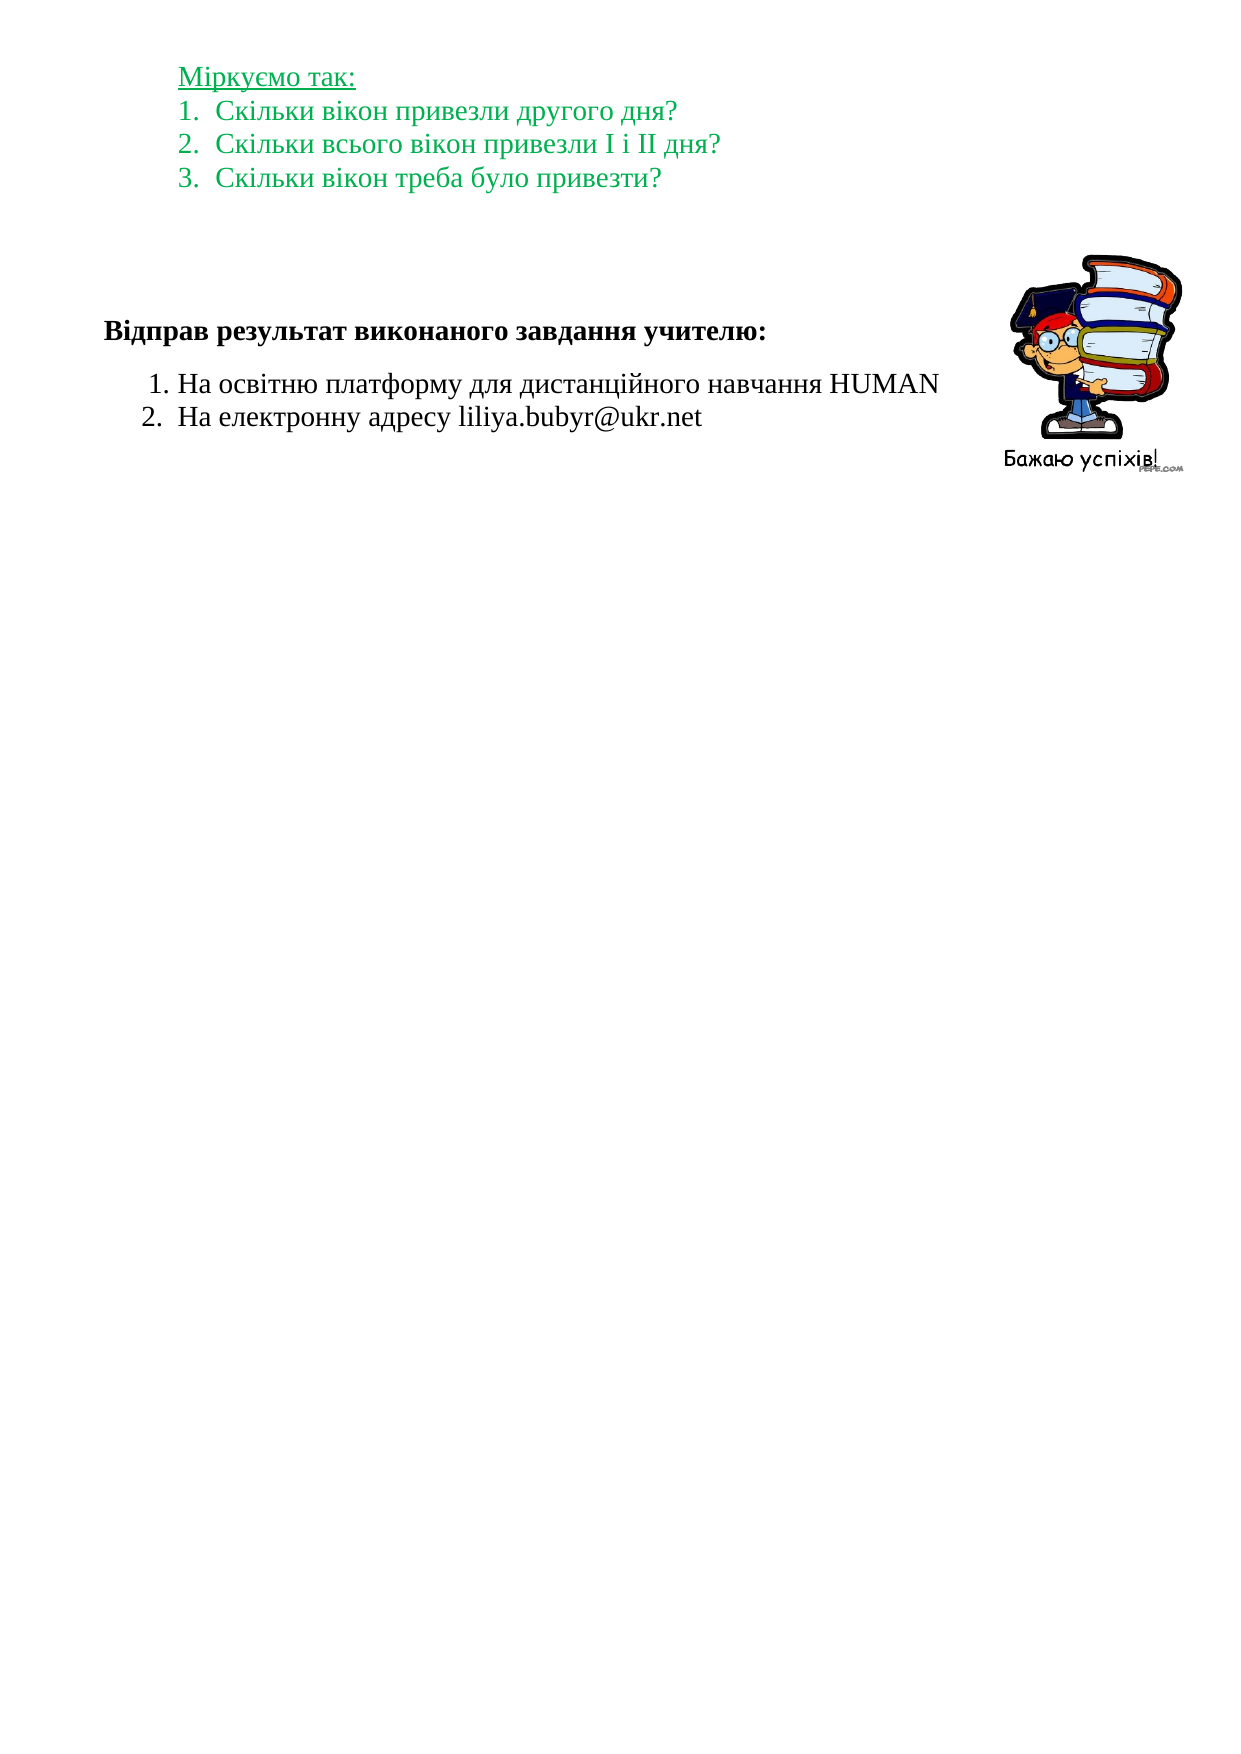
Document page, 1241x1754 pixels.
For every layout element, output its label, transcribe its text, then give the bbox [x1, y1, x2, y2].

picture [989, 248, 1187, 474]
list Скільки вікон привезли другого дня? [178, 93, 1167, 126]
list На освітню платформу для дистанційного навчання HUMAN [118, 366, 989, 399]
list На електронну адресу liliya.bubyr@ukr.net [141, 399, 989, 433]
list Скільки всього вікон привезли І і ІІ дня? [178, 126, 1167, 160]
text Відправ результат виконаного завдання учителю: [103, 313, 989, 347]
text Міркуємо так: [141, 59, 1167, 93]
list Скільки вікон треба було привезти? [178, 160, 1167, 193]
